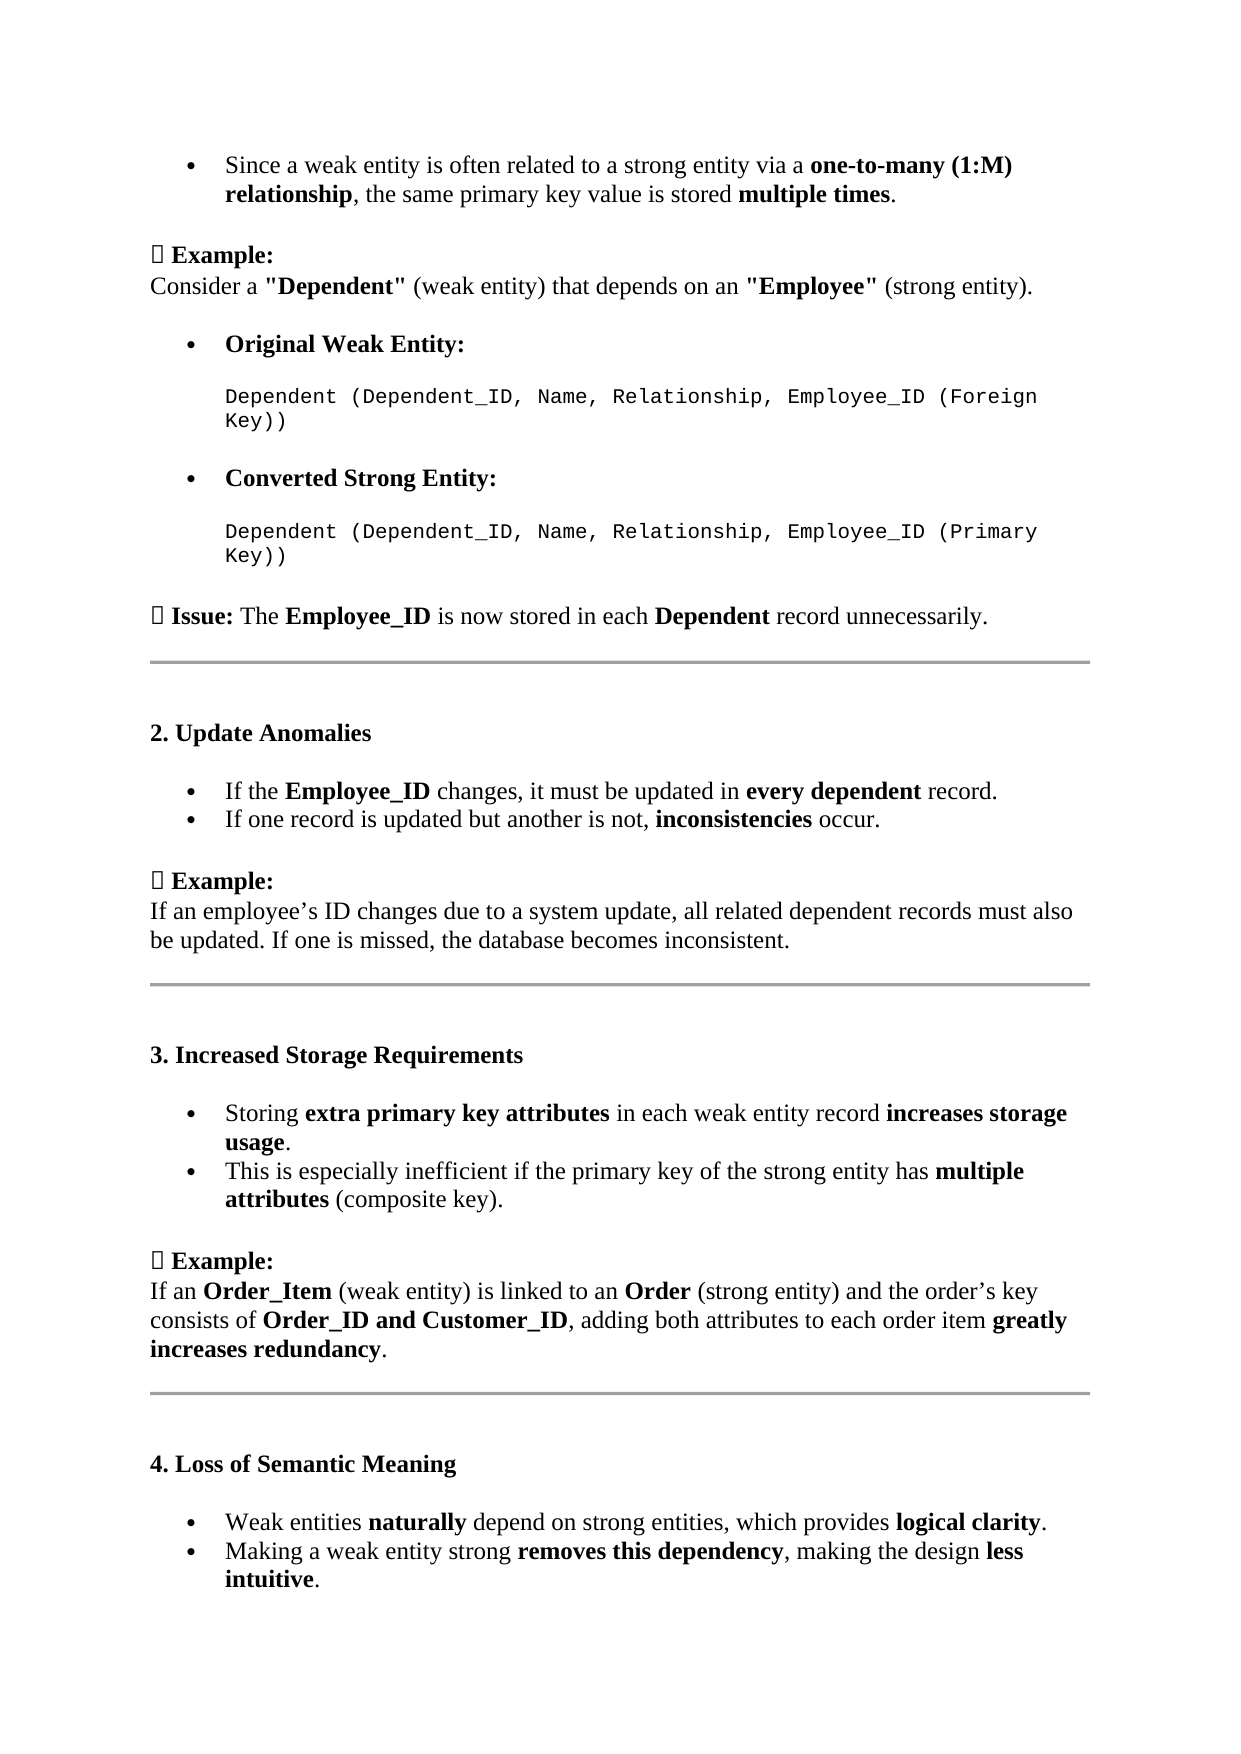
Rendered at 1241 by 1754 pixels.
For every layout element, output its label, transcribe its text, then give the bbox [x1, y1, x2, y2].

list Converted Strong Entity: [187, 463, 1090, 492]
list Since a weak entity is often related to a strong entity via a one-to-many (1:M) relationship, the same primary key value is stored multiple times. [187, 150, 1090, 207]
text 4. Loss of Semantic Meaning [150, 1449, 1090, 1478]
text ✅ Example: If an Order_Item (weak entity) is linked to an Order (strong entity) and the order’s key consists of Order_ID and Customer_ID, adding both attributes to each order item greatly increases redundancy. [150, 1242, 1090, 1363]
list If the Employee_ID changes, it must be updated in every dependent record. [187, 776, 1090, 804]
list If one record is updated but another is not, inconsistencies occur. [187, 804, 1090, 833]
list Storing extra primary key attributes in each weak entity record increases storage usage. [187, 1098, 1090, 1156]
list This is especially inefficient if the primary key of the strong entity has multiple attributes (composite key). [187, 1156, 1090, 1213]
list Original Weak Entity: [187, 329, 1090, 357]
text ✅ Example: Consider a "Dependent" (weak entity) that depends on an "Employee" (strong entity). [150, 237, 1090, 299]
text ✅ Example: If an employee’s ID changes due to a system update, all related dependent records must also be updated. If one is missed, the database becomes inconsistent. [150, 862, 1090, 954]
list Making a weak entity strong removes this dependency, making the design less intuitive. [187, 1536, 1090, 1593]
list Weak entities naturally depend on strong entities, which provides logical clarity. [187, 1507, 1090, 1536]
text 3. Increased Storage Requirements [150, 1040, 1090, 1069]
text 🔴 Issue: The Employee_ID is now stored in each Dependent record unnecessarily. [150, 597, 1090, 631]
text Dependent (Dependent_ID, Name, Relationship, Employee_ID (Foreign Key)) [225, 387, 1090, 434]
text 2. Update Anomalies [150, 718, 1090, 747]
text Dependent (Dependent_ID, Name, Relationship, Employee_ID (Primary Key)) [225, 521, 1090, 568]
